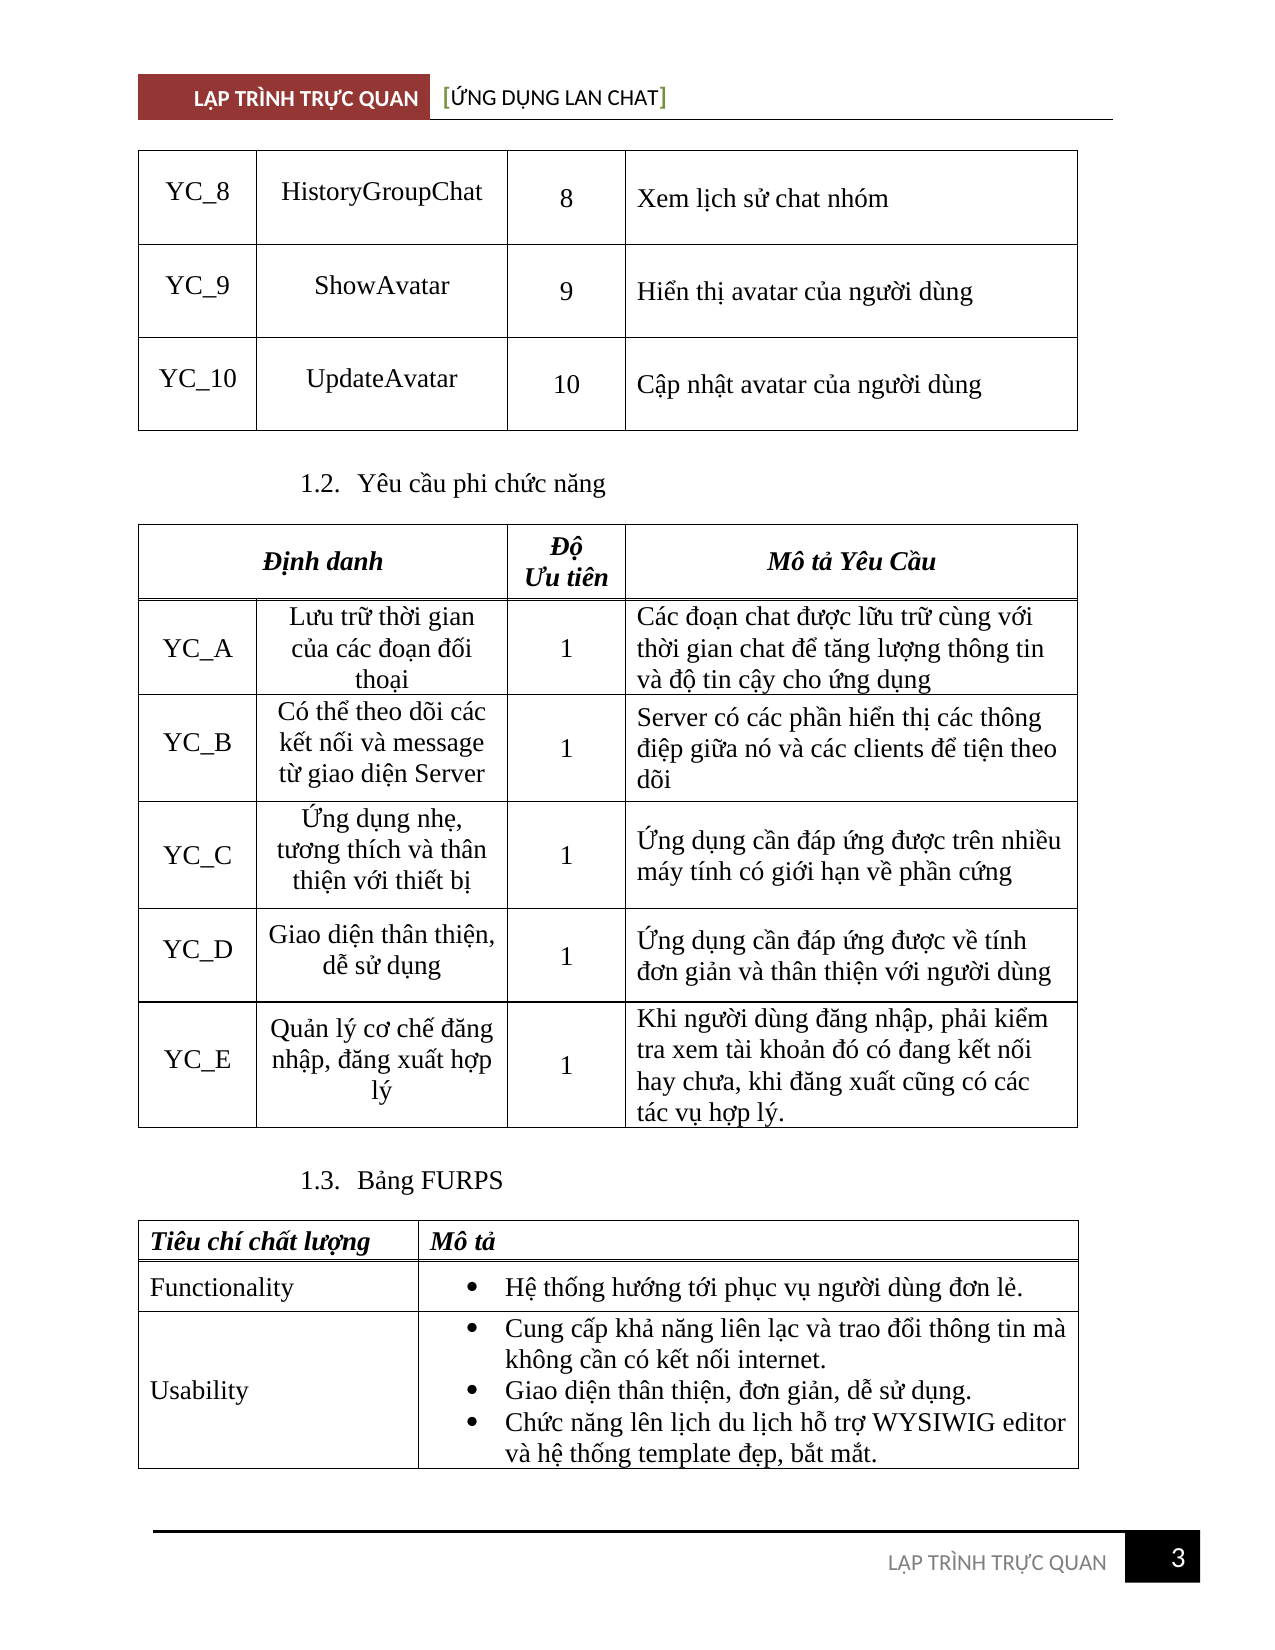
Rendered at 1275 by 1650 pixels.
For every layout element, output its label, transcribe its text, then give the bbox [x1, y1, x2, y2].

table_cell Các đoạn chat được lữu trữ cùng với thời gian chat để tăng lượng thông tin và độ tin cậy cho ứng dụng [626, 601, 1077, 694]
table_cell Hiển thị avatar của người dùng [626, 245, 1077, 337]
table_cell YC_10 [139, 338, 256, 430]
table_cell 8 [508, 151, 625, 243]
table_cell Ứng dụng cần đáp ứng được trên nhiều máy tính có giới hạn về phần cứng [626, 802, 1077, 908]
table_cell Ứng dụng cần đáp ứng được về tính đơn giản và thân thiện với người dùng [626, 909, 1077, 1001]
table_cell Cập nhật avatar của người dùng [626, 338, 1077, 430]
table_cell YC_8 [139, 151, 256, 243]
list Yêu cầu phi chức năng [300, 467, 1125, 498]
table_cell 10 [508, 338, 625, 430]
table_cell YC_B [139, 695, 256, 801]
table_cell Functionality [139, 1262, 418, 1311]
table_cell YC_D [139, 909, 256, 1001]
table_cell Server có các phần hiển thị các thông điệp giữa nó và các clients để tiện theo dõi [626, 695, 1077, 801]
table_cell Usability [139, 1312, 418, 1468]
table_cell Lưu trữ thời gian của các đoạn đối thoại [257, 601, 507, 694]
list Bảng FURPS [300, 1164, 1125, 1195]
table_header Tiêu chí chất lượng [139, 1221, 418, 1259]
table_cell Hệ thống hướng tới phục vụ người dùng đơn lẻ. [419, 1262, 1078, 1311]
table_cell Xem lịch sử chat nhóm [626, 151, 1077, 243]
table_cell 1 [508, 1003, 625, 1127]
table_cell 1 [508, 802, 625, 908]
table_cell UpdateAvatar [257, 338, 507, 430]
table_cell YC_A [139, 601, 256, 694]
table_cell HistoryGroupChat [257, 151, 507, 243]
table_cell ShowAvatar [257, 245, 507, 337]
table_cell 1 [508, 695, 625, 801]
table_header Định danh [139, 525, 507, 597]
table_header Mô tả Yêu Cầu [626, 525, 1077, 597]
table_cell 1 [508, 909, 625, 1001]
table_cell Ứng dụng nhẹ, tương thích và thân thiện với thiết bị [257, 802, 507, 908]
table_cell Khi người dùng đăng nhập, phải kiểm tra xem tài khoản đó có đang kết nối hay chưa, khi đăng xuất cũng có các tác vụ hợp lý. [626, 1003, 1077, 1127]
table_cell Quản lý cơ chế đăng nhập, đăng xuất hợp lý [257, 1003, 507, 1127]
table_header Mô tả [419, 1221, 1078, 1259]
table_cell Cung cấp khả năng liên lạc và trao đổi thông tin mà không cần có kết nối internet. Giao diện thân thiện, đơn giản, dễ sử dụng. Chức năng lên lịch du lịch hỗ trợ WYSIWIG editor và hệ thống template đẹp, bắt mắt. [419, 1312, 1078, 1468]
table_cell 1 [508, 601, 625, 694]
table_cell 9 [508, 245, 625, 337]
table_cell YC_E [139, 1003, 256, 1127]
table_cell Có thể theo dõi các kết nối và message từ giao diện Server [257, 695, 507, 801]
table_header Độ Ưu tiên [508, 525, 625, 597]
table_cell YC_C [139, 802, 256, 908]
table_cell YC_9 [139, 245, 256, 337]
table_cell Giao diện thân thiện, dễ sử dụng [257, 909, 507, 1001]
